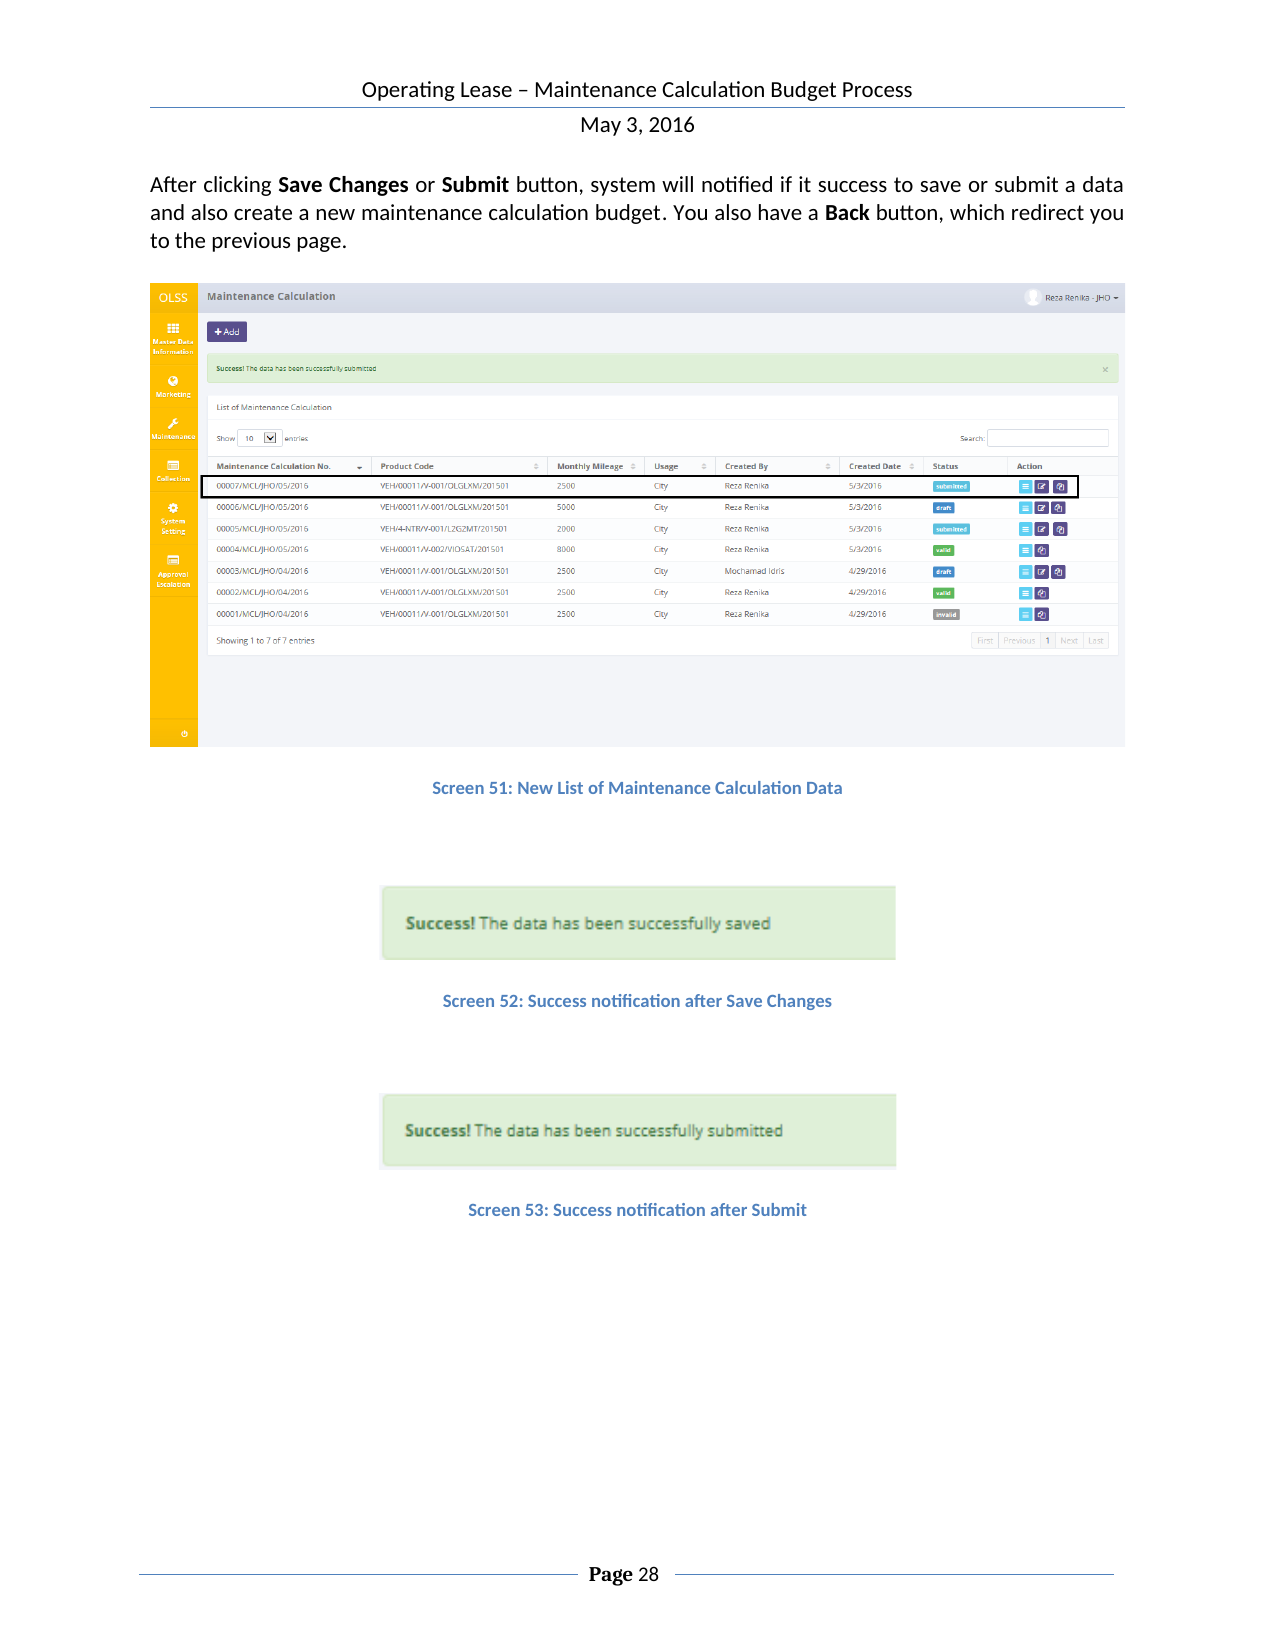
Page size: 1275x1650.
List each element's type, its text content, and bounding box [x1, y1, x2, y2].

picture [150, 283, 1125, 747]
picture [379, 885, 896, 960]
text After clicking Save Changes or Submit button, system will notified if it success to save or submit a data and also create a new maintenance calculation budget. You also have a Back button, which redirect you to the previous page. [150, 171, 1125, 254]
picture [378, 1093, 897, 1170]
